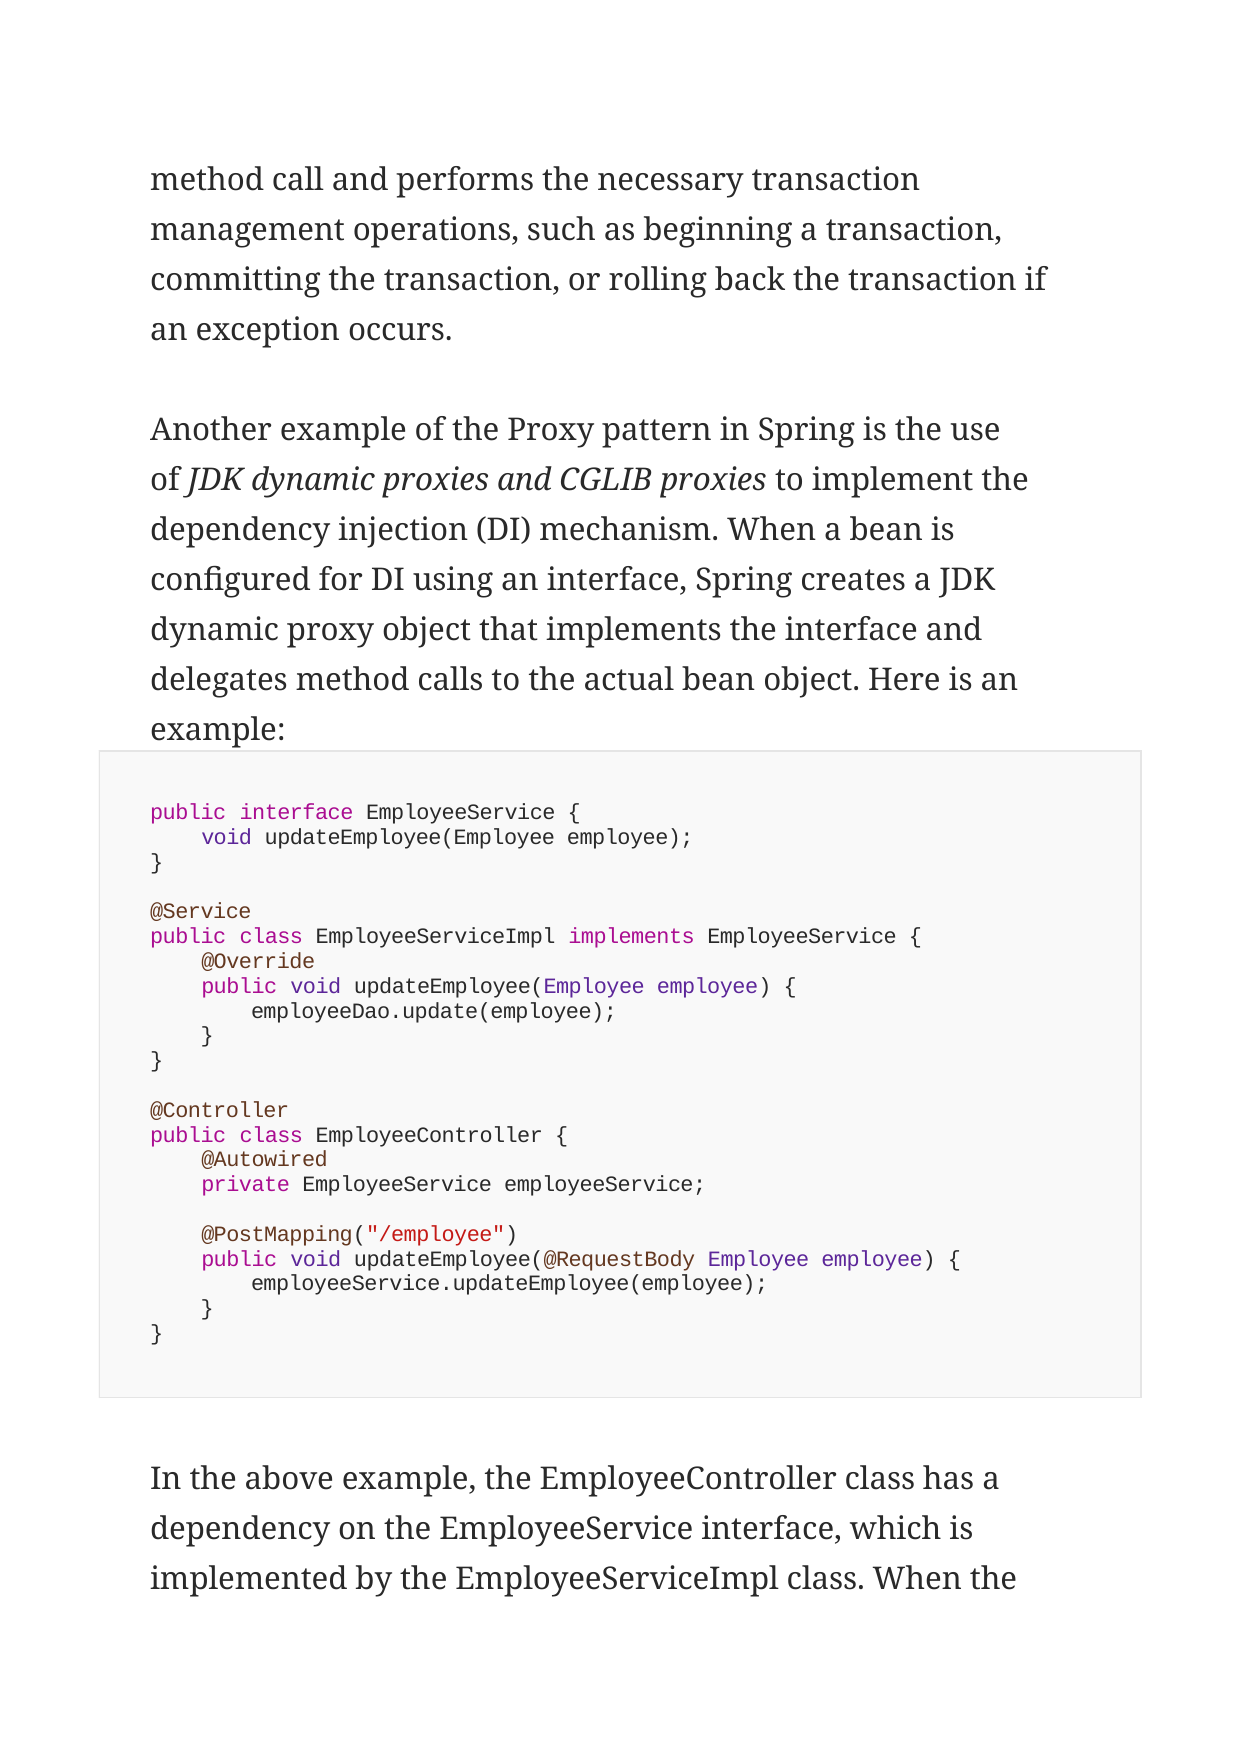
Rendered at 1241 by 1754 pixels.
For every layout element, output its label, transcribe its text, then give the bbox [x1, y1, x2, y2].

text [150, 150, 1090, 350]
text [150, 1448, 1090, 1598]
text Another example of the Proxy pattern in Spring is the use of JDK dynamic proxies and CGLIB proxies to implement the dependency injection (DI) mechanism. When a bean is configured for DI using an interface, Spring creates a JDK dynamic proxy object that implements the interface and delegates method calls to the actual bean object. Here is an example: [150, 400, 1090, 750]
text public interface EmployeeService { void updateEmployee(Employee employee); } @Service public class EmployeeServiceImpl implements EmployeeService { @Override public void updateEmployee(Employee employee) { employeeDao.update(employee); } } @Controller public class EmployeeController { @Autowired private EmployeeService employeeService; @PostMapping("/employee") public void updateEmployee(@RequestBody Employee employee) { employeeService.updateEmployee(employee); } } [100, 752, 1140, 1397]
